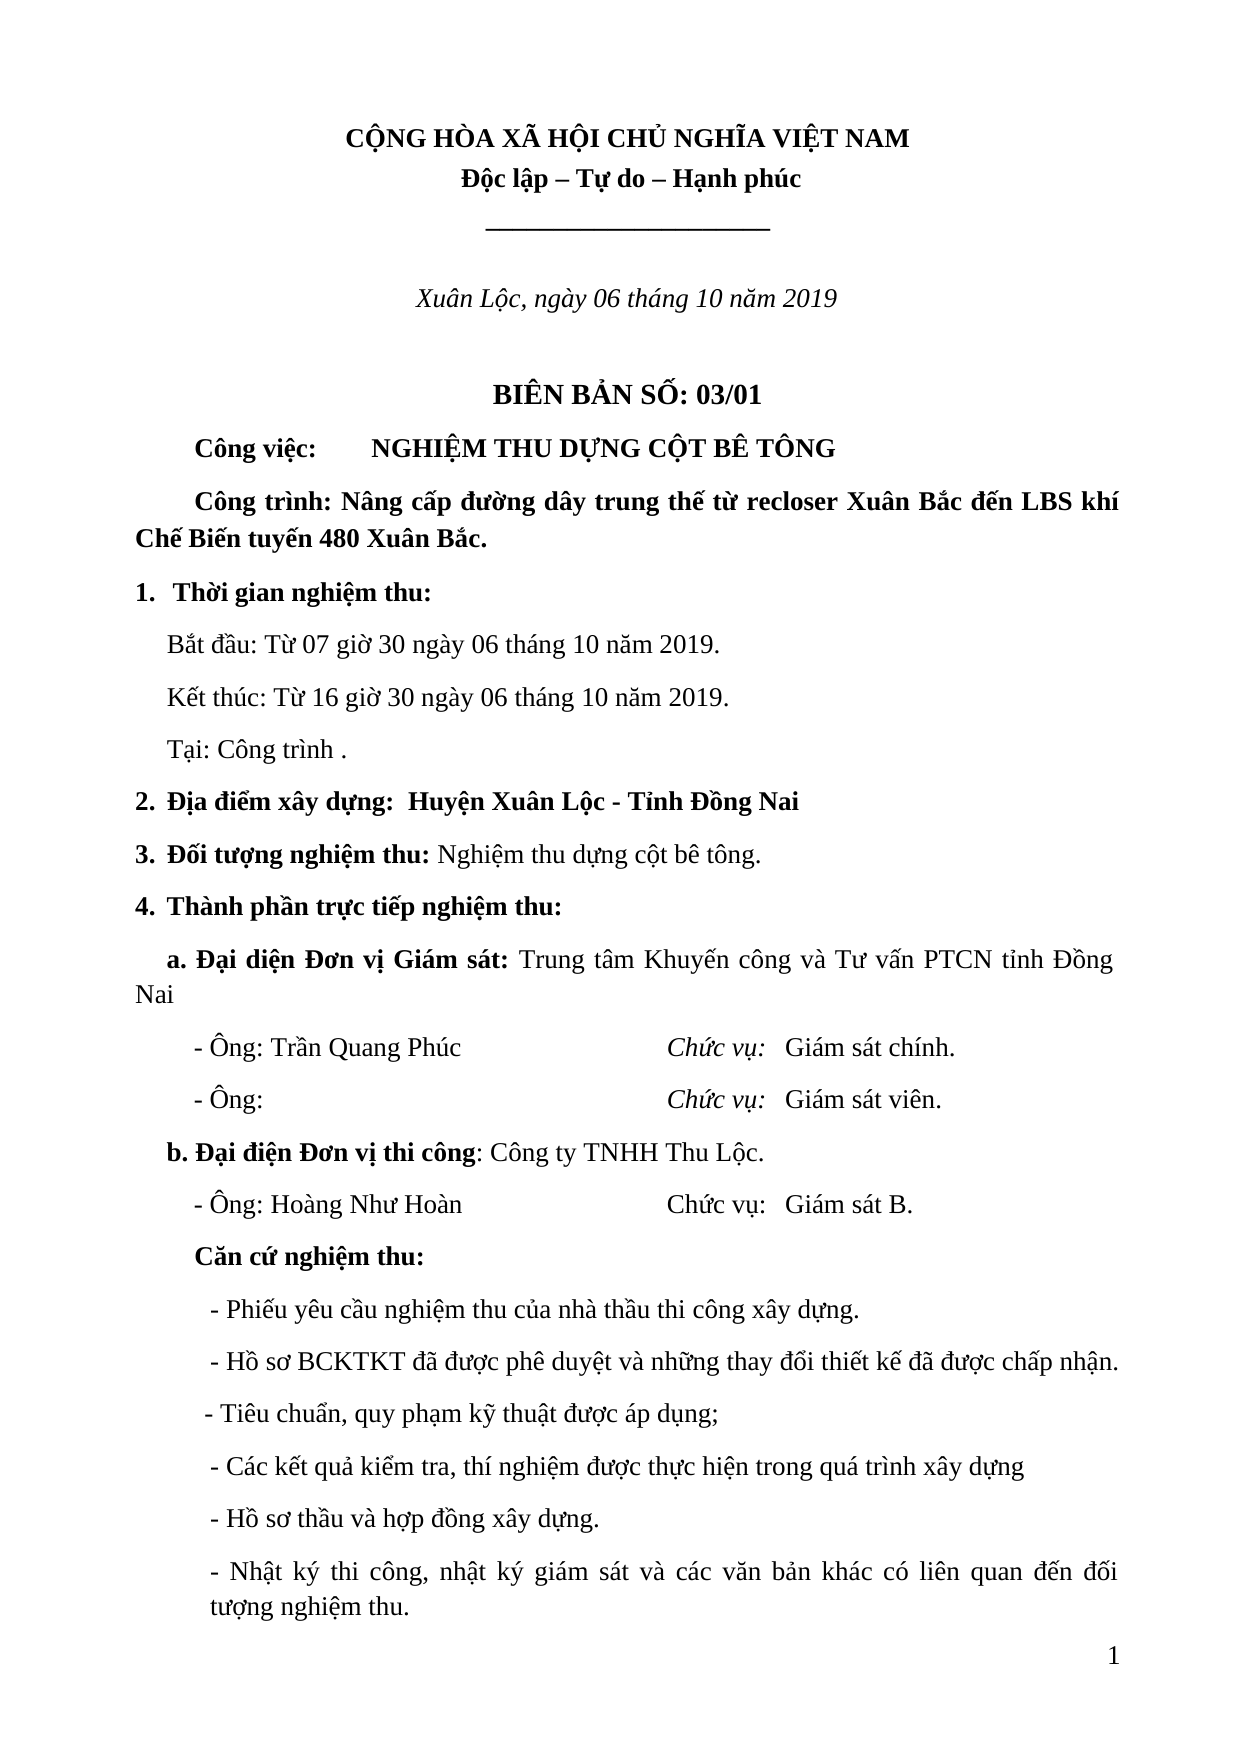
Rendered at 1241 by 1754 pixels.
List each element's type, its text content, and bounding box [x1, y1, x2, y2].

list Địa điểm xây dựng: Huyện Xuân Lộc - Tỉnh Đồng Nai [135, 786, 1120, 817]
text - Nhật ký thi công, nhật ký giám sát và các văn bản khác có liên quan đến đối tượng nghiệm thu. [210, 1555, 1120, 1622]
text BIÊN BẢN SỐ: 03/01 [135, 377, 1120, 411]
list Thành phần trực tiếp nghiệm thu: [135, 890, 1120, 921]
list Thời gian nghiệm thu: [135, 576, 1120, 607]
text Công việc: NGHIỆM THU DỰNG CỘT BÊ TÔNG [135, 432, 1120, 463]
text - Hồ sơ BCKTKT đã được phê duyệt và những thay đổi thiết kế đã được chấp nhận. [210, 1345, 1120, 1376]
text Công trình: Nâng cấp đường dây trung thế từ recloser Xuân Bắc đến LBS khí Chế Biến tuyến 480 Xuân Bắc. [135, 485, 1120, 553]
text a. Đại diện Đơn vị Giám sát: [135, 943, 1114, 1009]
text Kết thúc: Từ 16 giờ 30 ngày 06 tháng 10 năm 2019. [167, 681, 1120, 712]
text Tại: Công trình . [167, 733, 1120, 764]
text - Hồ sơ thầu và hợp đồng xây dựng. [210, 1502, 1120, 1533]
text - Tiêu chuẩn, quy phạm kỹ thuật được áp dụng; [204, 1398, 1120, 1429]
text - Ông: Chức vụ: Giám sát chính. [193, 1031, 1114, 1062]
table_header CỘNG HÒA XÃ HỘI CHỦ NGHĨA VIỆT NAM Độc lập – Tự do – Hạnh phúc _____________________ Xuân Lộc, ngày 06 tháng 10 năm 2019 [135, 118, 1120, 322]
text - Phiếu yêu cầu nghiệm thu của nhà thầu thi công xây dựng. [210, 1293, 1120, 1324]
text - Ông: Chức vụ: Giám sát viên. [193, 1083, 1114, 1114]
list Đối tượng nghiệm thu: Nghiệm thu dựng cột bê tông. [135, 838, 1120, 869]
text b. Đại điện Đơn vị thi công: . [166, 1136, 1120, 1167]
text - Ông: Chức vụ: Giám sát B. [193, 1188, 1114, 1219]
text - Các kết quả kiểm tra, thí nghiệm được thực hiện trong quá trình xây dựng [210, 1450, 1120, 1481]
text Căn cứ nghiệm thu: [135, 1240, 1114, 1272]
text Bắt đầu: Từ 07 giờ 30 ngày 06 tháng 10 năm 2019. [167, 628, 1120, 659]
